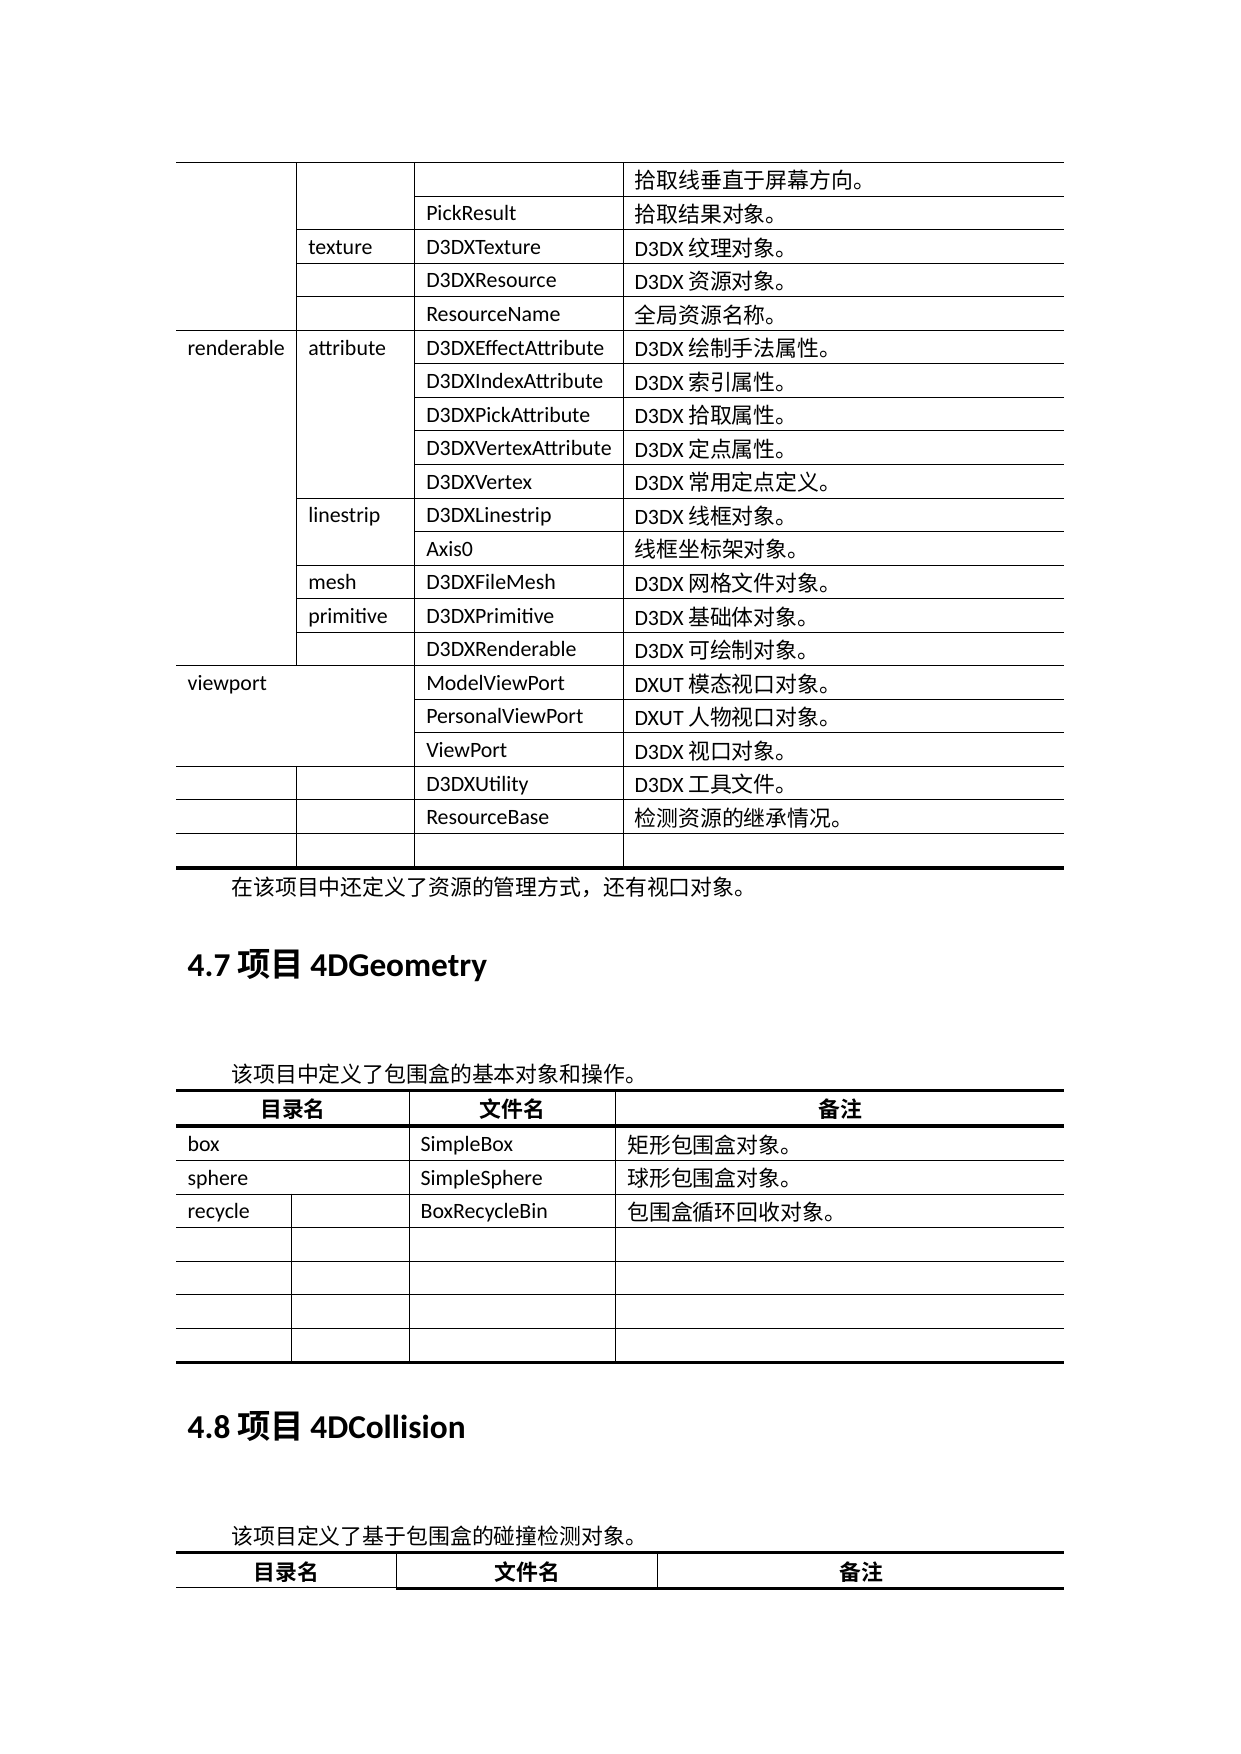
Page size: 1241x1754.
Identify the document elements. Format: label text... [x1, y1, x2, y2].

table_cell D3DXUtility [415, 767, 623, 799]
table_cell viewport [176, 666, 414, 766]
table_cell [176, 834, 296, 866]
table_cell [297, 834, 414, 866]
table_cell D3DX视口对象。 [624, 733, 1064, 766]
table_cell 包围盒循环回收对象。 [616, 1195, 1064, 1227]
table_cell [297, 800, 414, 833]
table_cell attribute [297, 331, 414, 497]
table_header 目录名 [176, 1092, 409, 1124]
table_cell D3DXResource [415, 264, 623, 296]
table_cell D3DX定点属性。 [624, 431, 1064, 464]
table_cell PersonalViewPort [415, 700, 623, 732]
table_cell D3DX拾取属性。 [624, 398, 1064, 430]
table_cell SimpleBox [410, 1128, 615, 1160]
text 该项目中定义了包围盒的基本对象和操作。 [187, 1056, 1053, 1089]
table_header 文件名 [397, 1554, 657, 1587]
table_cell [415, 834, 623, 866]
table_cell [616, 1329, 1064, 1361]
table_cell D3DX工具文件。 [624, 767, 1064, 799]
table_cell [616, 1262, 1064, 1294]
table_cell [176, 1228, 291, 1261]
table_cell [410, 1262, 615, 1294]
table_cell mesh [297, 566, 414, 598]
table_header 备注 [658, 1554, 1064, 1587]
table_header 文件名 [410, 1092, 615, 1124]
table_cell renderable [176, 331, 296, 665]
table_cell D3DX线框对象。 [624, 499, 1064, 531]
table_cell D3DXLinestrip [415, 499, 623, 531]
table_cell 拾取线。 拾取线垂直于屏幕方向。 [624, 163, 1064, 196]
table_cell [292, 1329, 409, 1361]
table_cell [176, 800, 296, 833]
table_header 备注 [616, 1092, 1064, 1124]
table_cell sphere [176, 1161, 409, 1193]
table_cell D3DXPickAttribute [415, 398, 623, 430]
table_cell recycle [176, 1195, 291, 1227]
table_cell D3DXIndexAttribute [415, 364, 623, 397]
table_cell BoxRecycleBin [410, 1195, 615, 1227]
table_cell [176, 1329, 291, 1361]
table_cell [292, 1228, 409, 1261]
table_cell 矩形包围盒对象。 [616, 1128, 1064, 1160]
table_cell D3DXVertexAttribute [415, 431, 623, 464]
table_cell D3DXRenderable [415, 633, 623, 665]
table_cell [297, 767, 414, 799]
table_cell [176, 1262, 291, 1294]
table_header 目录名 [176, 1554, 396, 1587]
table_cell linestrip [297, 499, 414, 564]
table_cell D3DX索引属性。 [624, 364, 1064, 397]
table_cell texture [297, 230, 414, 263]
table_cell [292, 1295, 409, 1328]
table_cell 线框坐标架对象。 [624, 532, 1064, 564]
text 在该项目中还定义了资源的管理方式，还有视口对象。 [187, 870, 1053, 902]
table_cell [176, 767, 296, 799]
table_cell ResourceName [415, 297, 623, 330]
table_cell PickResult [415, 197, 623, 229]
table_cell [297, 264, 414, 296]
table_cell D3DX网格文件对象。 [624, 566, 1064, 598]
text 该项目定义了基于包围盒的碰撞检测对象。 [187, 1519, 1053, 1551]
table_cell [176, 1295, 291, 1328]
table_cell 拾取结果对象。 [624, 197, 1064, 229]
table_cell D3DX可绘制对象。 [624, 633, 1064, 665]
table_cell D3DXTexture [415, 230, 623, 263]
table_cell D3DX纹理对象。 [624, 230, 1064, 263]
table_cell [297, 633, 414, 665]
table_cell ViewPort [415, 733, 623, 766]
table_cell [616, 1295, 1064, 1328]
table_cell [292, 1195, 409, 1227]
table_cell primitive [297, 599, 414, 632]
table_cell [410, 1295, 615, 1328]
table_cell ResourceBase [415, 800, 623, 833]
table_cell box [176, 1128, 409, 1160]
table_cell [410, 1228, 615, 1261]
table_cell 全局资源名称。 [624, 297, 1064, 330]
subtitle 4.8项目4DCollision [187, 1391, 1053, 1456]
table_cell D3DXVertex [415, 465, 623, 497]
table_cell [616, 1228, 1064, 1261]
table_cell D3DX基础体对象。 [624, 599, 1064, 632]
table_cell Axis0 [415, 532, 623, 564]
table_cell D3DXPrimitive [415, 599, 623, 632]
table_cell D3DX资源对象。 [624, 264, 1064, 296]
table_cell 检测资源的继承情况。 [624, 800, 1064, 833]
table_cell [297, 297, 414, 330]
table_cell SimpleSphere [410, 1161, 615, 1193]
table_cell [410, 1329, 615, 1361]
table_cell 球形包围盒对象。 [616, 1161, 1064, 1193]
table_cell DXUT模态视口对象。 [624, 666, 1064, 699]
table_cell D3DXEffectAttribute [415, 331, 623, 363]
table_cell D3DX绘制手法属性。 [624, 331, 1064, 363]
subtitle 4.7项目4DGeometry [187, 929, 1053, 994]
table_cell DXUT人物视口对象。 [624, 700, 1064, 732]
table_cell D3DX常用定点定义。 [624, 465, 1064, 497]
table_cell [292, 1262, 409, 1294]
table_cell [624, 834, 1064, 866]
table_cell D3DXFileMesh [415, 566, 623, 598]
table_cell ModelViewPort [415, 666, 623, 699]
table_cell PickRay [415, 163, 623, 196]
